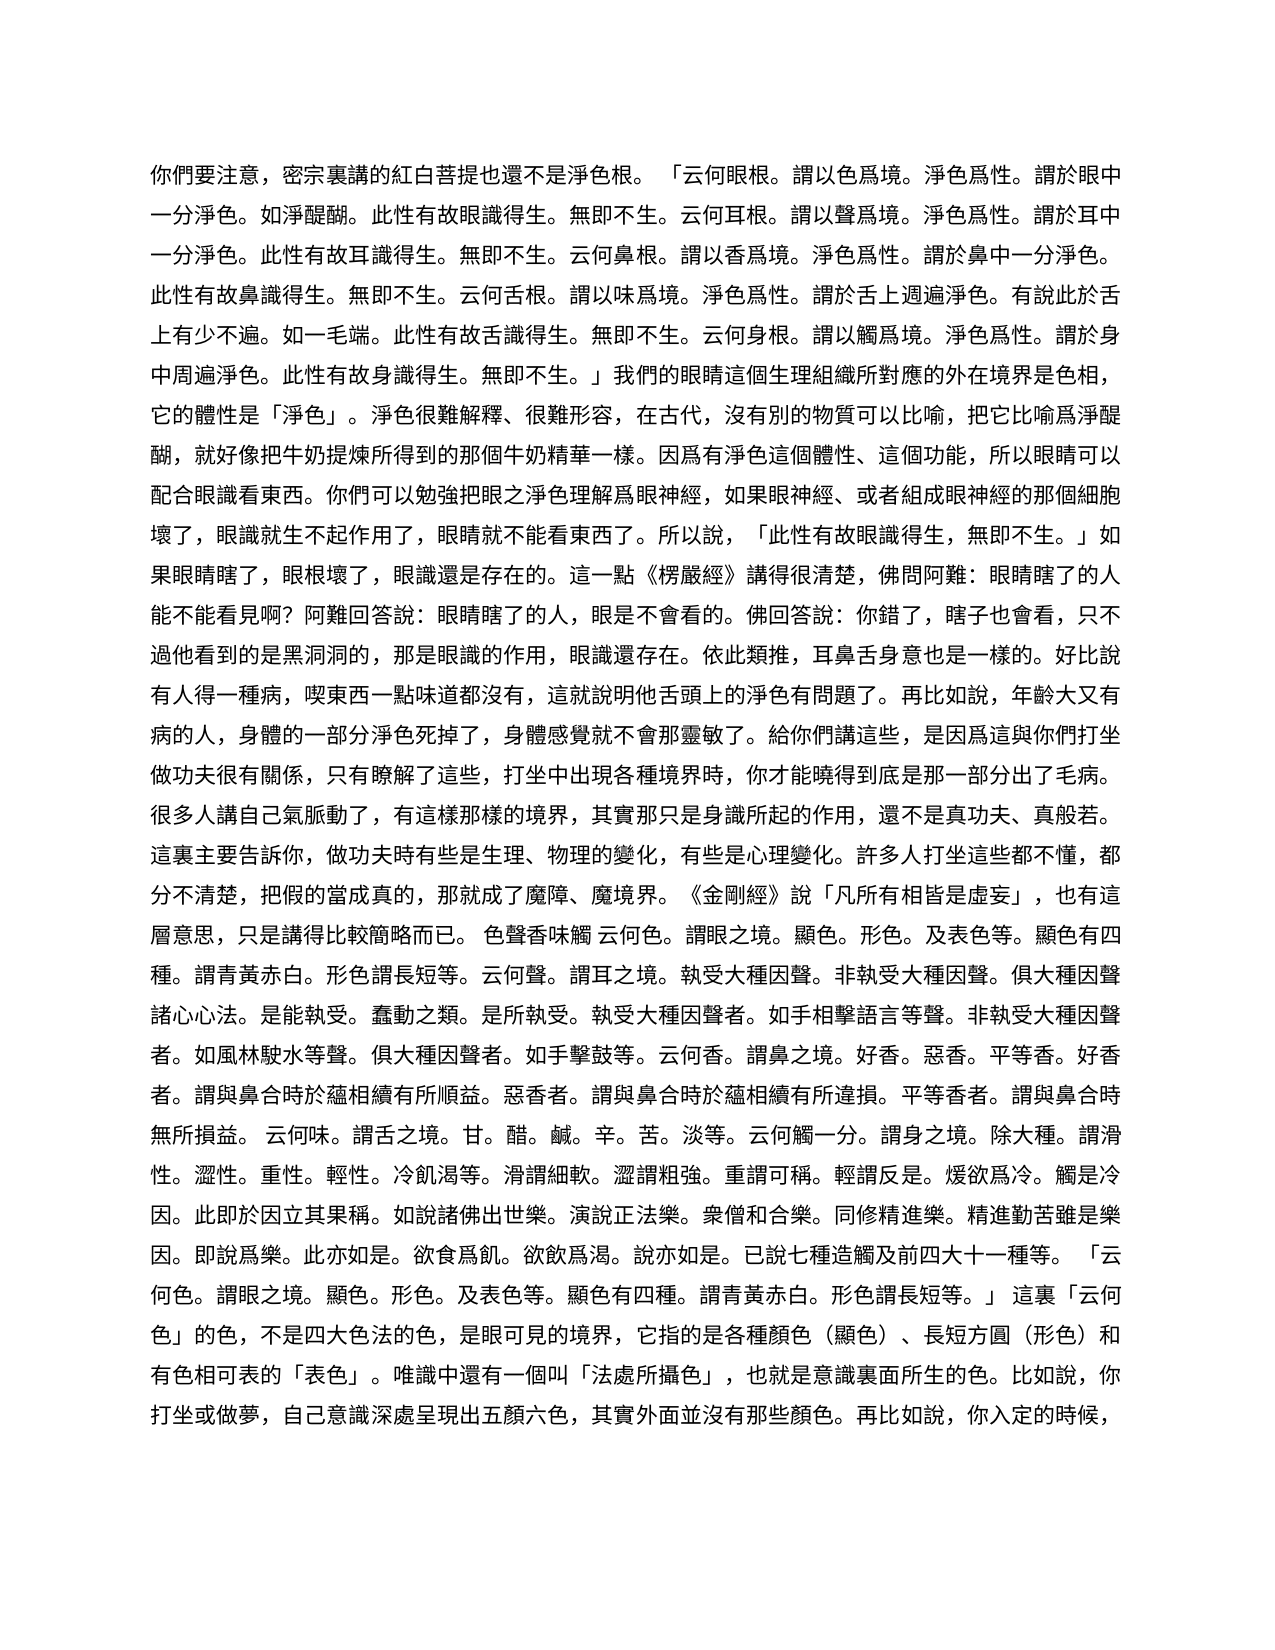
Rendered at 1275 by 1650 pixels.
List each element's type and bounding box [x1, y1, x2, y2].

text [150, 150, 1125, 1430]
